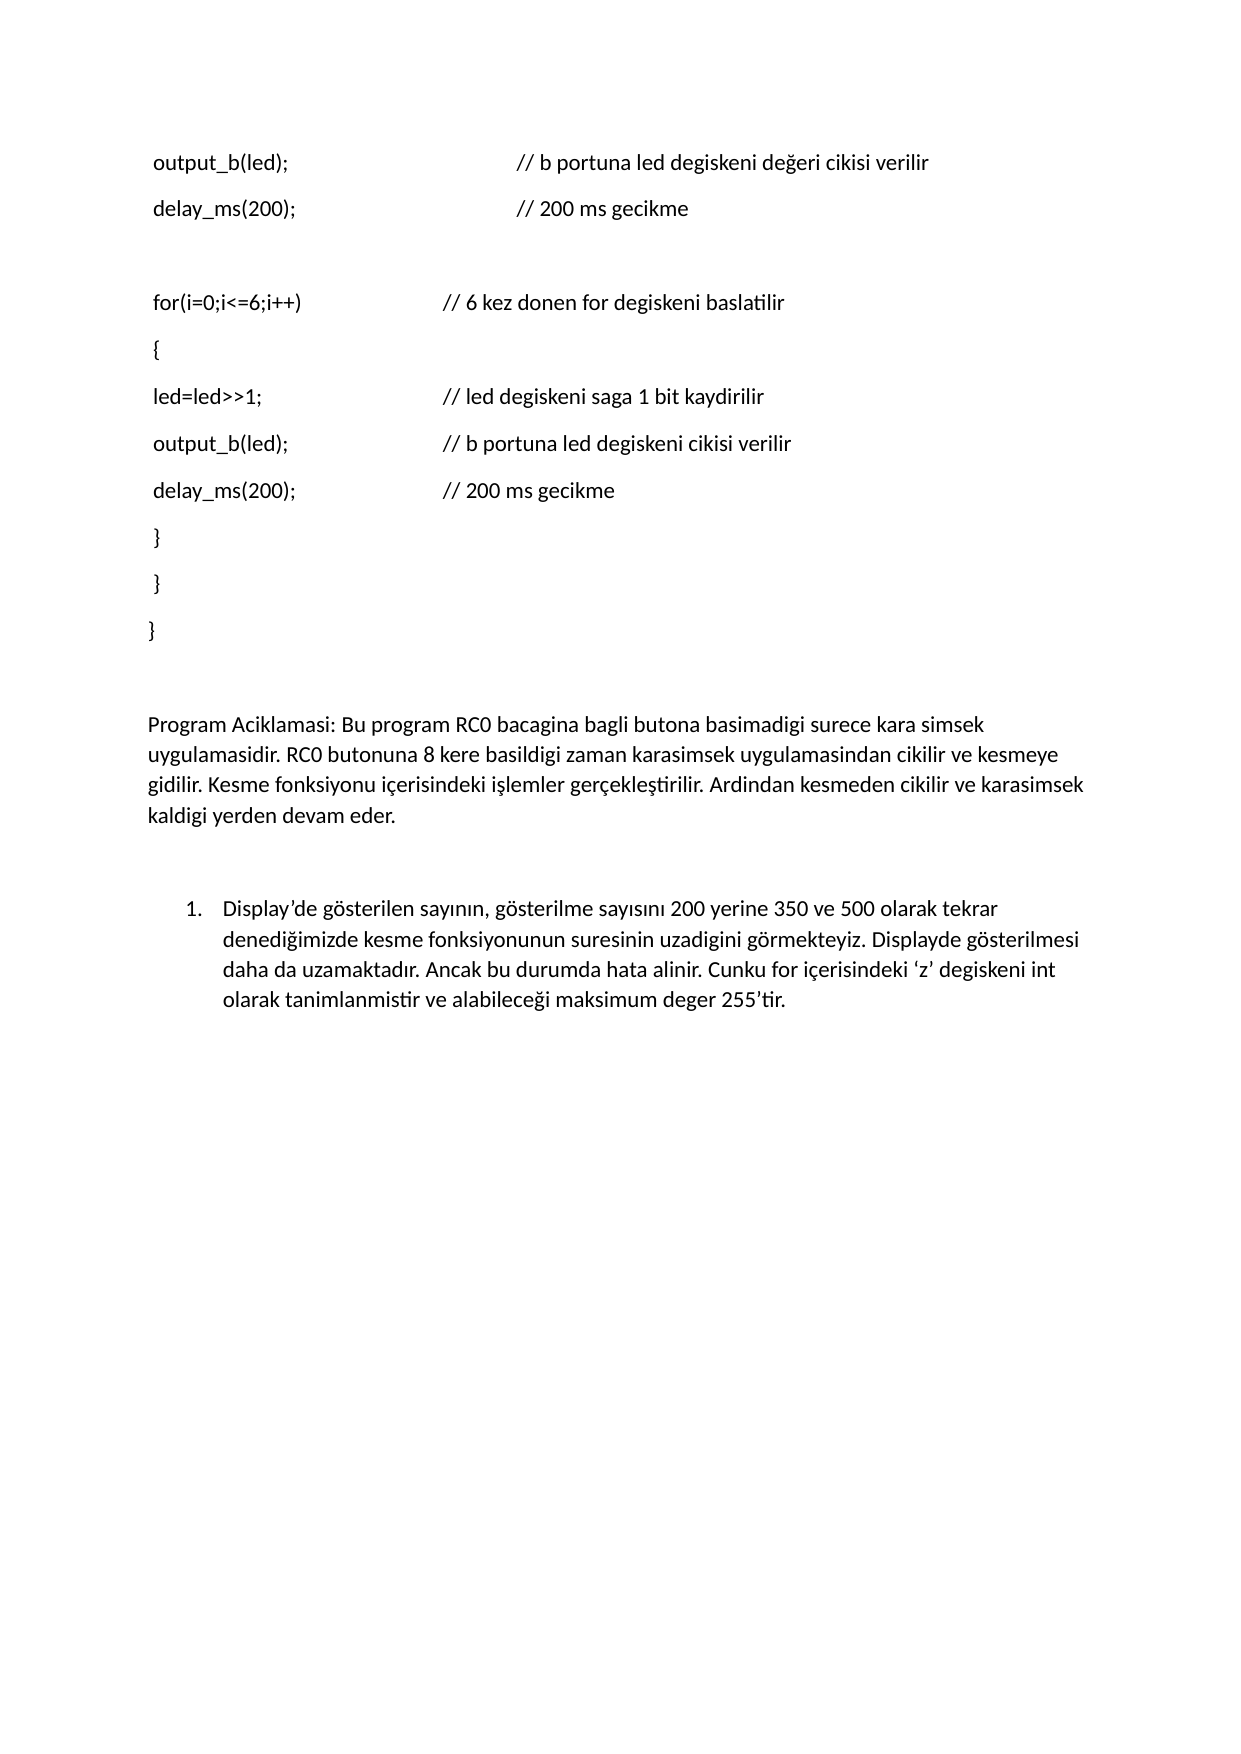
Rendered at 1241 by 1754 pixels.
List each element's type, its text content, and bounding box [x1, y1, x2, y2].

text output_b(led); // b portuna led degiskeni cikisi verilir [148, 429, 1093, 457]
text { [148, 335, 1093, 363]
text delay_ms(200); // 200 ms gecikme [148, 194, 1093, 222]
text } [148, 569, 1093, 597]
text } [148, 523, 1093, 551]
text } [148, 616, 1093, 644]
text output_b(led); // b portuna led degiskeni değeri cikisi verilir [148, 148, 1093, 176]
text led=led>>1; // led degiskeni saga 1 bit kaydirilir [148, 382, 1093, 410]
list Display’de gösterilen sayının, gösterilme sayısını 200 yerine 350 ve 500 olarak tekrar denediğimizde kesme fonksiyonunun suresinin uzadigini görmekteyiz. Displayde gösterilmesi daha da uzamaktadır. Ancak bu durumda hata alinir. Cunku for içerisindeki ‘z’ degiskeni int olarak tanimlanmistir ve alabileceği maksimum deger 255’tir. [185, 894, 1093, 1013]
text Program Aciklamasi: Bu program RC0 bacagina bagli butona basimadigi surece kara simsek uygulamasidir. RC0 butonuna 8 kere basildigi zaman karasimsek uygulamasindan cikilir ve kesmeye gidilir. Kesme fonksiyonu içerisindeki işlemler gerçekleştirilir. Ardindan kesmeden cikilir ve karasimsek kaldigi yerden devam eder. [148, 710, 1093, 829]
text for(i=0;i<=6;i++) // 6 kez donen for degiskeni baslatilir [148, 288, 1093, 316]
text delay_ms(200); // 200 ms gecikme [148, 476, 1093, 504]
